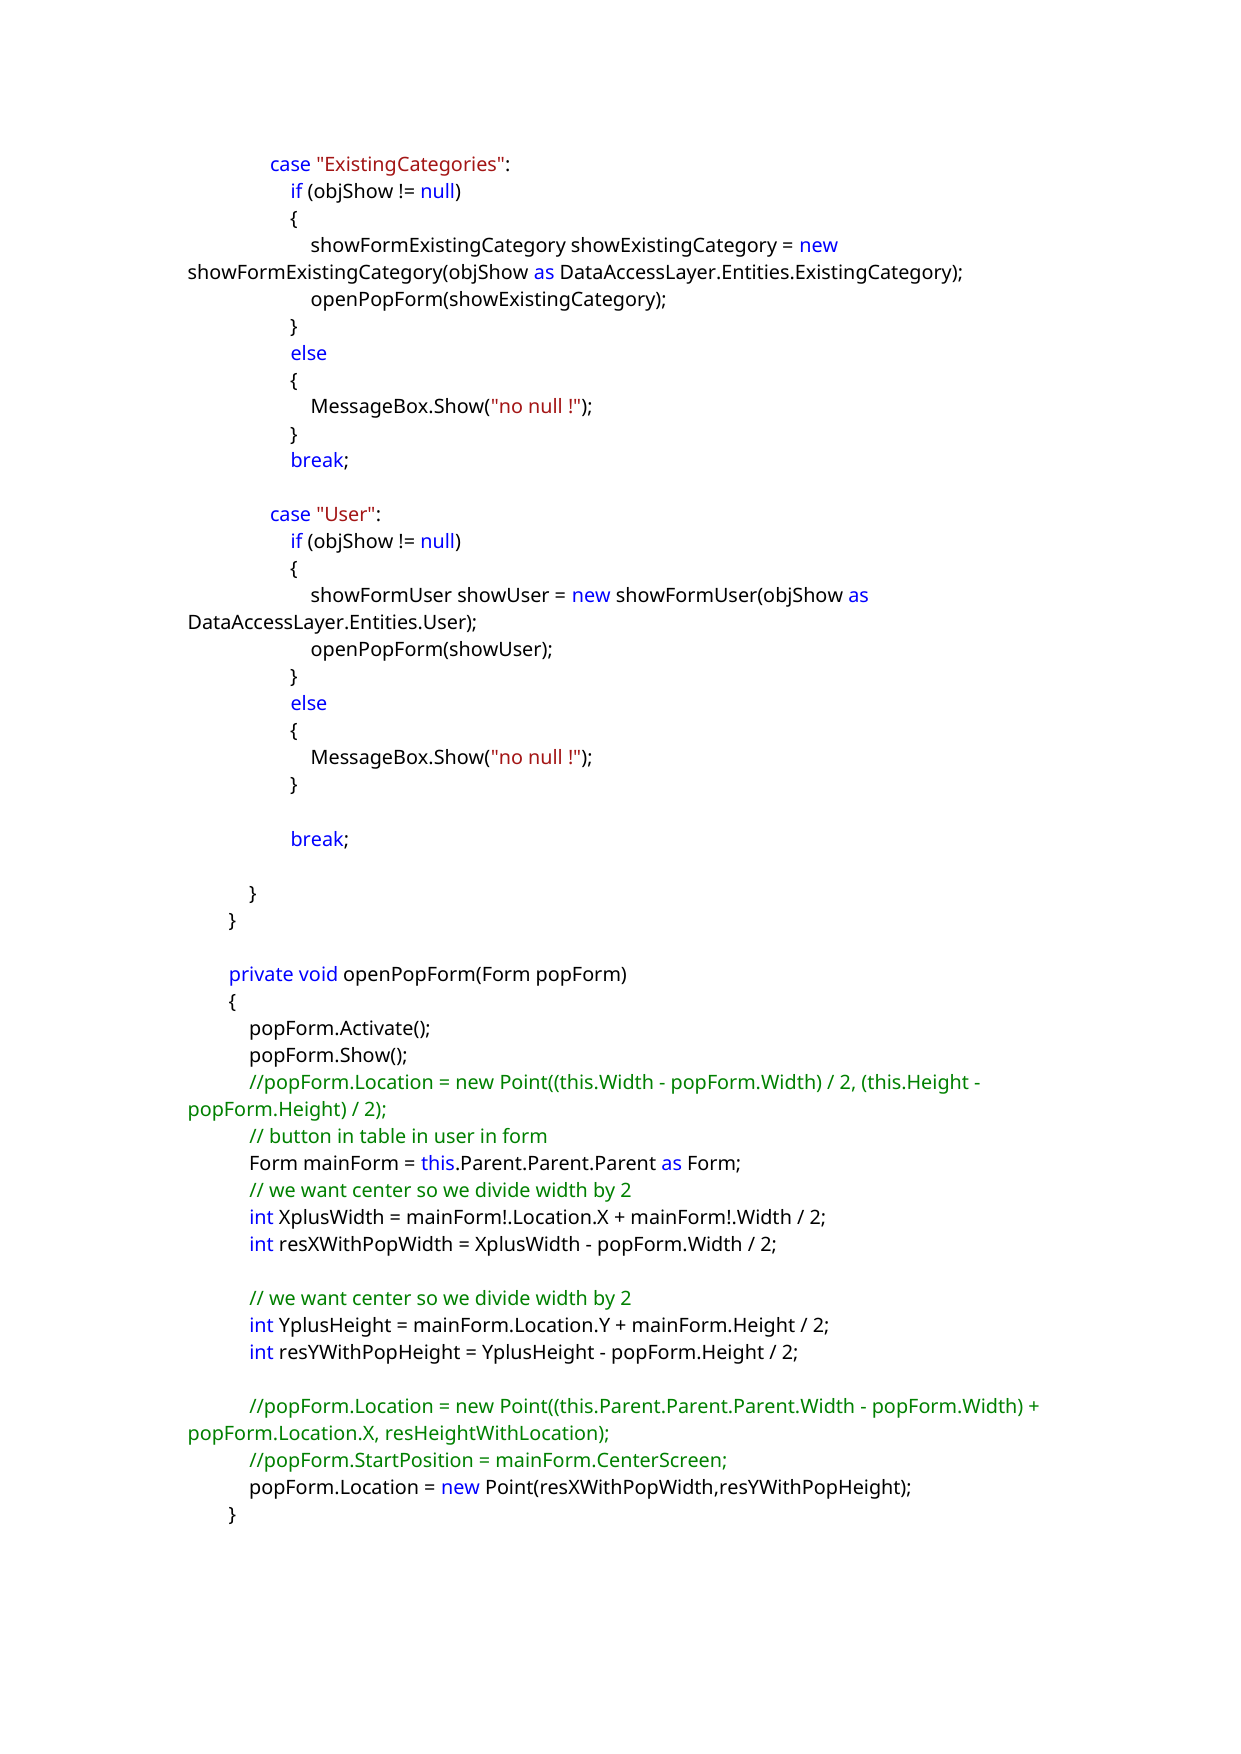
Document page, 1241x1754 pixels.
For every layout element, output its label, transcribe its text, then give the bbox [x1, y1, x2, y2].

text { [187, 555, 1053, 582]
text break; [187, 447, 1053, 474]
text openPopForm(showUser); [187, 636, 1053, 663]
text popForm.Location = new Point(resXWithPopWidth,resYWithPopHeight); [187, 1473, 1053, 1500]
text int resXWithPopWidth = XplusWidth - popForm.Width / 2; [187, 1230, 1053, 1257]
text case "ExistingCategories": [187, 150, 1053, 177]
text private void openPopForm(Form popForm) [187, 960, 1053, 987]
text { [187, 204, 1053, 231]
text //popForm.StartPosition = mainForm.CenterScreen; [187, 1446, 1053, 1473]
text Form mainForm = this.Parent.Parent.Parent as Form; [187, 1149, 1053, 1176]
text int YplusHeight = mainForm.Location.Y + mainForm.Height / 2; [187, 1311, 1053, 1338]
text } [187, 1500, 1053, 1527]
text popForm.Show(); [187, 1041, 1053, 1068]
text break; [187, 826, 1053, 852]
text } [187, 312, 1053, 339]
text MessageBox.Show("no null !"); [187, 743, 1053, 771]
text { [187, 987, 1053, 1014]
text popForm.Activate(); [187, 1014, 1053, 1041]
text } [187, 771, 1053, 797]
text // we want center so we divide width by 2 [187, 1176, 1053, 1203]
text } [187, 906, 1053, 933]
text //popForm.Location = new Point((this.Parent.Parent.Parent.Width - popForm.Width) + popForm.Location.X, resHeightWithLocation); [187, 1392, 1053, 1446]
text if (objShow != null) [187, 528, 1053, 555]
text else [187, 339, 1053, 366]
text } [187, 879, 1053, 906]
text showFormUser showUser = new showFormUser(objShow as DataAccessLayer.Entities.User); [187, 582, 1053, 636]
text showFormExistingCategory showExistingCategory = new showFormExistingCategory(objShow as DataAccessLayer.Entities.ExistingCategory); [187, 231, 1053, 285]
text case "User": [187, 501, 1053, 528]
text { [187, 366, 1053, 393]
text int XplusWidth = mainForm!.Location.X + mainForm!.Width / 2; [187, 1203, 1053, 1230]
text // button in table in user in form [187, 1122, 1053, 1149]
text { [187, 717, 1053, 743]
text } [187, 420, 1053, 447]
text if (objShow != null) [187, 177, 1053, 204]
text else [187, 689, 1053, 717]
text } [187, 663, 1053, 689]
text // we want center so we divide width by 2 [187, 1284, 1053, 1311]
text MessageBox.Show("no null !"); [187, 393, 1053, 420]
text //popForm.Location = new Point((this.Width - popForm.Width) / 2, (this.Height - popForm.Height) / 2); [187, 1068, 1053, 1122]
text int resYWithPopHeight = YplusHeight - popForm.Height / 2; [187, 1338, 1053, 1365]
text openPopForm(showExistingCategory); [187, 285, 1053, 312]
